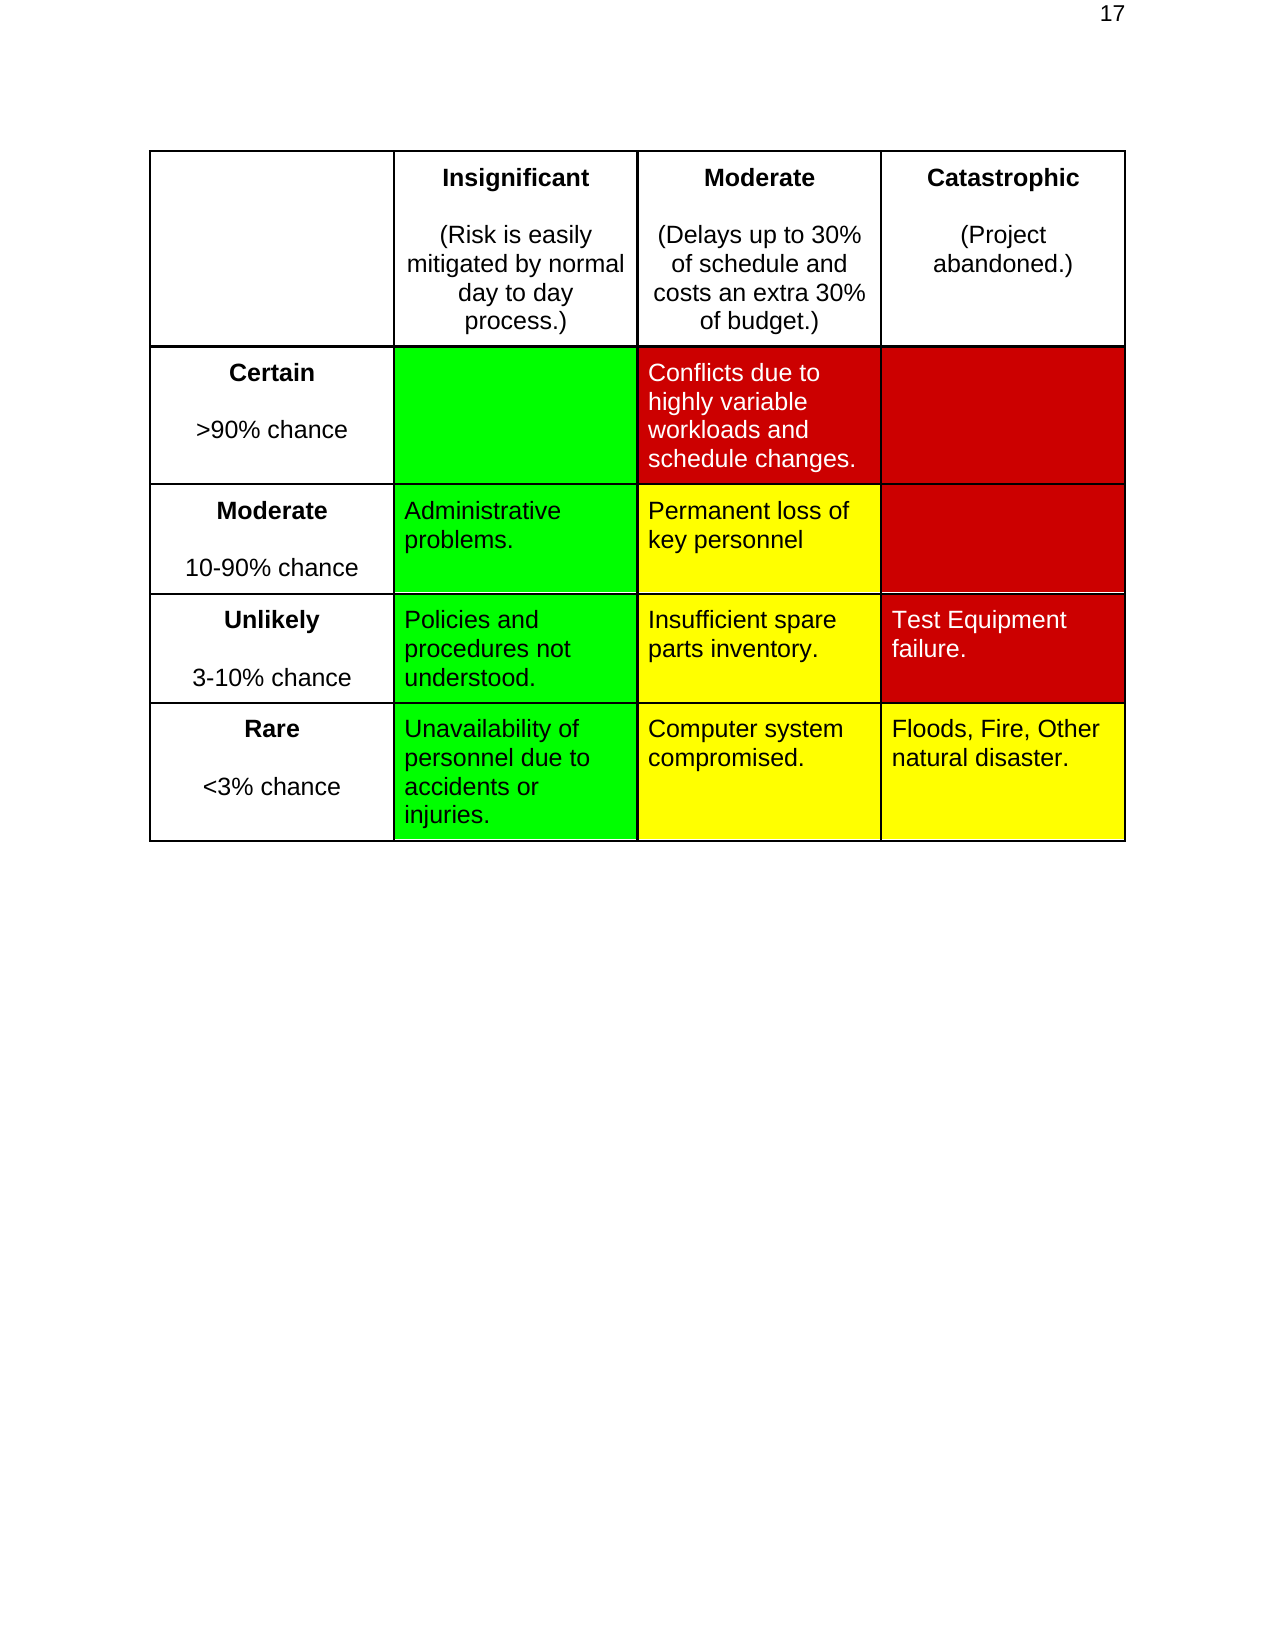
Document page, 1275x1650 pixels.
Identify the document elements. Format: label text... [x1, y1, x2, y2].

table_cell [395, 348, 636, 483]
table_cell Conflicts due to highly variable workloads and schedule changes. [639, 348, 880, 483]
table_cell [151, 152, 393, 345]
table_cell Moderate (Delays up to 30% of schedule and costs an extra 30% of budget.) [639, 152, 880, 345]
table_cell Certain >90% chance [151, 348, 393, 483]
table_cell Policies and procedures not understood. [395, 595, 636, 702]
table_cell Administrative problems. [395, 485, 636, 592]
table_cell Insignificant (Risk is easily mitigated by normal day to day process.) [395, 152, 636, 345]
table_cell Rare <3% chance [151, 704, 393, 839]
table_cell Unlikely 3-10% chance [151, 595, 393, 702]
table_cell Computer system compromised. [639, 704, 880, 839]
table_cell Permanent loss of key personnel [639, 485, 880, 592]
table_cell Insufficient spare parts inventory. [639, 595, 880, 702]
table_cell Unavailability of personnel due to accidents or injuries. [395, 704, 636, 839]
table_cell Moderate 10-90% chance [151, 485, 393, 592]
table_cell Test Equipment failure. [882, 595, 1124, 702]
table_cell [882, 485, 1124, 592]
table_cell [882, 348, 1124, 483]
table_cell Catastrophic (Project abandoned.) [882, 152, 1124, 345]
table_cell Floods, Fire, Other natural disaster. [882, 704, 1124, 839]
